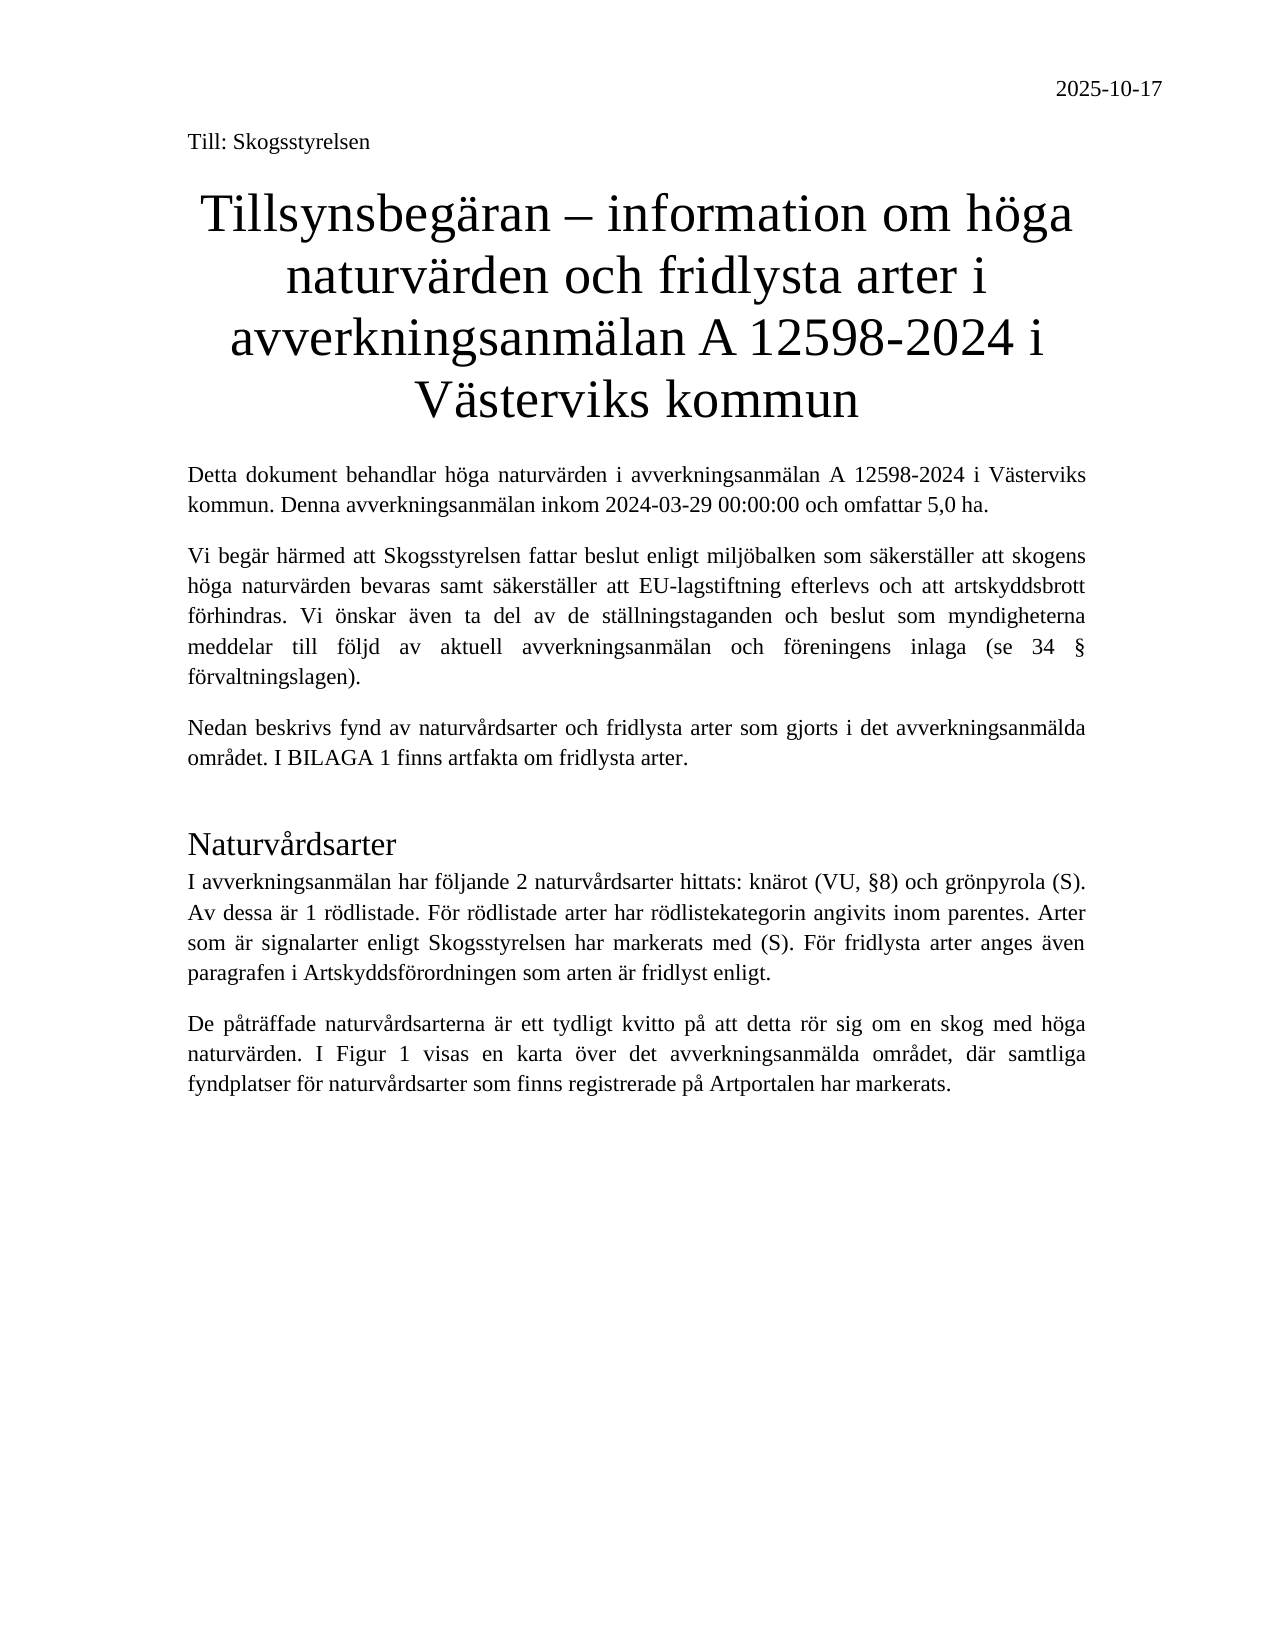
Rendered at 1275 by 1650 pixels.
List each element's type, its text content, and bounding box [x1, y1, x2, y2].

title Tillsynsbegäran – information om höga naturvärden och fridlysta arter i avverkningsanmälan A 12598-2024 i Västerviks kommun [187, 180, 1087, 429]
text Vi begär härmed att Skogsstyrelsen fattar beslut enligt miljöbalken som säkerställer att skogens höga naturvärden bevaras samt säkerställer att EU-lagstiftning efterlevs och att artskyddsbrott förhindras. Vi önskar även ta del av de ställningstaganden och beslut som myndigheterna meddelar till följd av aktuell avverkningsanmälan och föreningens inlaga (se 34 § förvaltningslagen). [187, 542, 1087, 689]
subtitle Naturvårdsarter [187, 824, 1087, 863]
text Nedan beskrivs fynd av naturvårdsarter och fridlysta arter som gjorts i det avverkningsanmälda området. I BILAGA 1 finns artfakta om fridlysta arter. [187, 714, 1087, 771]
text I avverkningsanmälan har följande 2 naturvårdsarter hittats: knärot (VU, §8) och grönpyrola (S). Av dessa är 1 rödlistade. För rödlistade arter har rödlistekategorin angivits inom parentes. Arter som är signalarter enligt Skogsstyrelsen har markerats med (S). För fridlysta arter anges även paragrafen i Artskyddsförordningen som arten är fridlyst enligt. [187, 868, 1087, 985]
text Detta dokument behandlar höga naturvärden i avverkningsanmälan A 12598-2024 i Västerviks kommun. Denna avverkningsanmälan inkom 2024-03-29 00:00:00 och omfattar 5,0 ha. [187, 461, 1087, 517]
text De påträffade naturvårdsarterna är ett tydligt kvitto på att detta rör sig om en skog med höga naturvärden. I Figur 1 visas en karta över det avverkningsanmälda området, där samtliga fyndplatser för naturvårdsarter som finns registrerade på Artportalen har markerats. [187, 1010, 1087, 1097]
